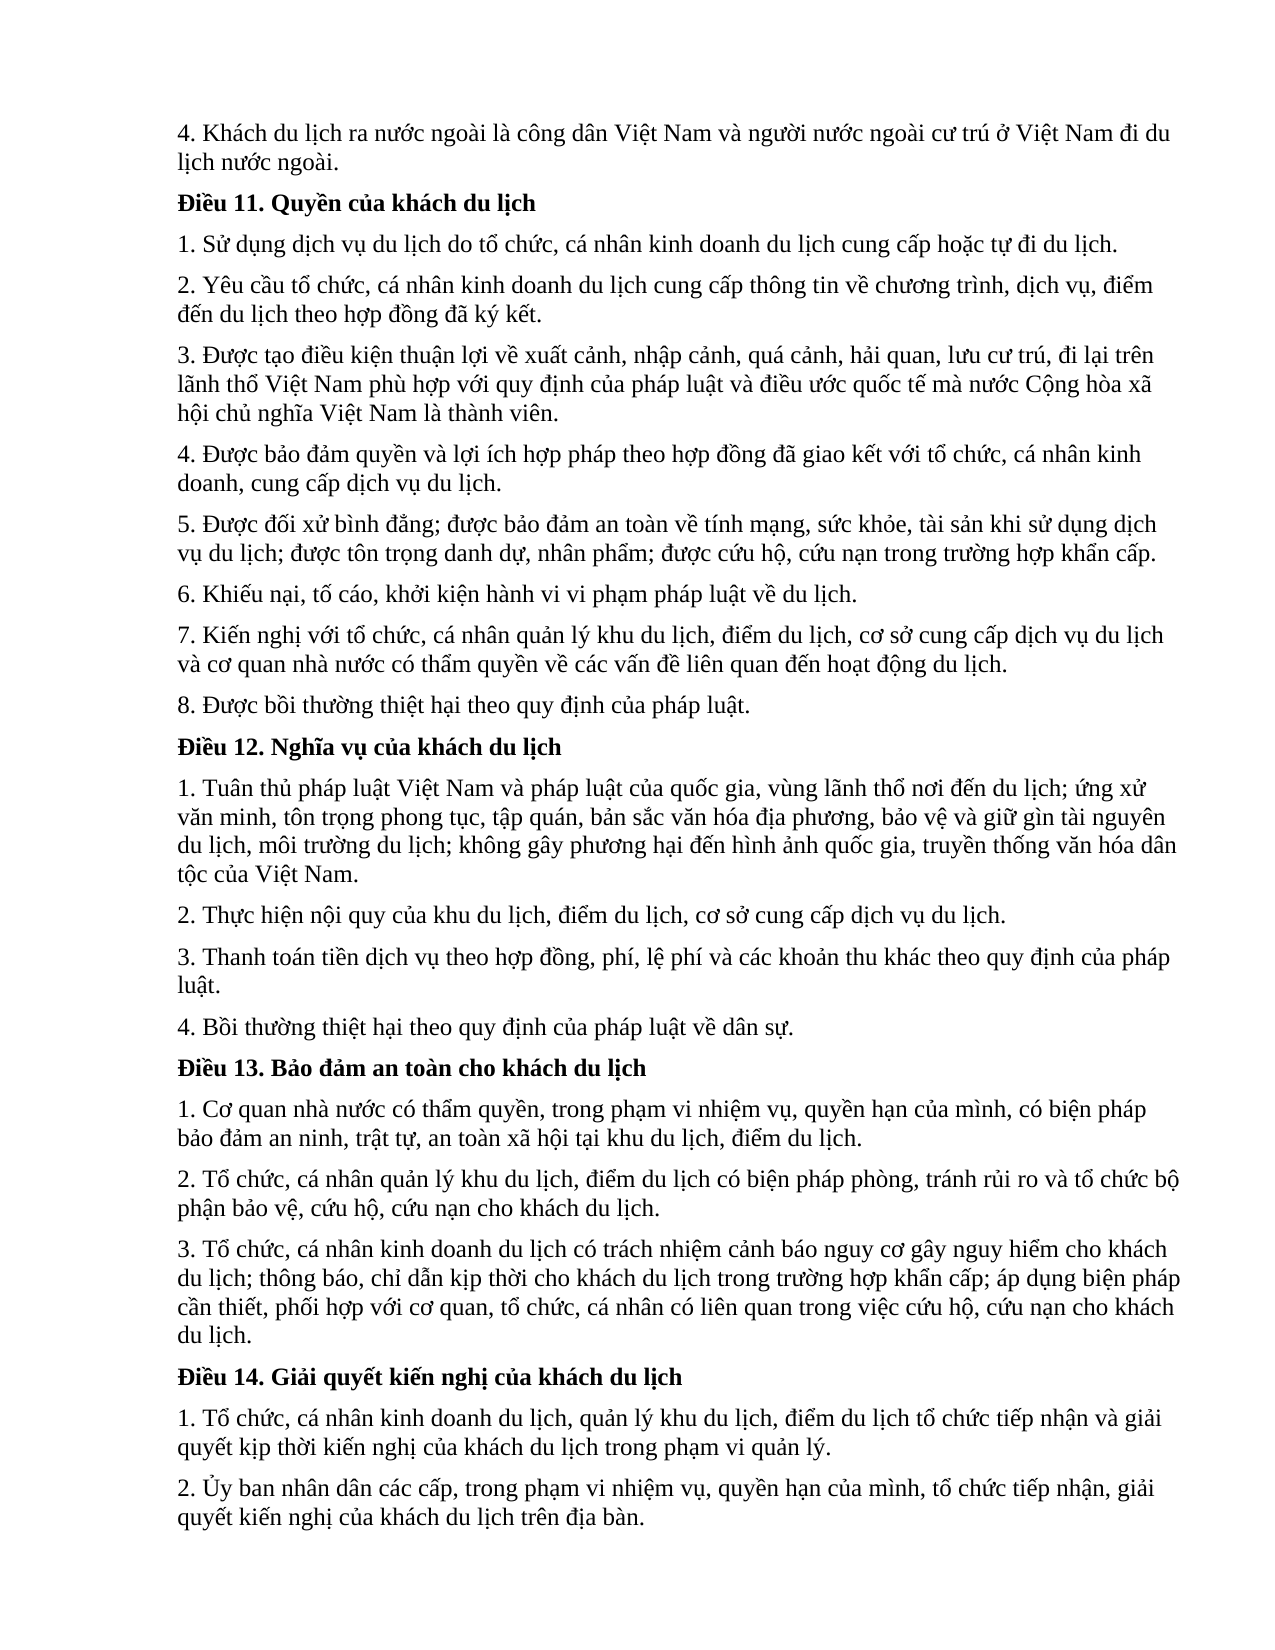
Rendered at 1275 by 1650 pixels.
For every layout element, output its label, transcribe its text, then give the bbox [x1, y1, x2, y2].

text 2. Yêu cầu tổ chức, cá nhân kinh doanh du lịch cung cấp thông tin về chương trình, dịch vụ, điểm đến du lịch theo hợp đồng đã ký kết. [177, 271, 1186, 328]
text 1. Sử dụng dịch vụ du lịch do tổ chức, cá nhân kinh doanh du lịch cung cấp hoặc tự đi du lịch. [177, 229, 1186, 258]
text 4. Được bảo đảm quyền và lợi ích hợp pháp theo hợp đồng đã giao kết với tổ chức, cá nhân kinh doanh, cung cấp dịch vụ du lịch. [177, 439, 1186, 497]
text 3. Tổ chức, cá nhân kinh doanh du lịch có trách nhiệm cảnh báo nguy cơ gây nguy hiểm cho khách du lịch; thông báo, chỉ dẫn kịp thời cho khách du lịch trong trường hợp khẩn cấp; áp dụng biện pháp cần thiết, phối hợp với cơ quan, tổ chức, cá nhân có liên quan trong việc cứu hộ, cứu nạn cho khách du lịch. [177, 1234, 1186, 1349]
text 4. Khách du lịch ra nước ngoài là công dân Việt Nam và người nước ngoài cư trú ở Việt Nam đi du lịch nước ngoài. [177, 118, 1186, 176]
text Điều 11. Quyền của khách du lịch [177, 188, 1186, 217]
text Điều 13. Bảo đảm an toàn cho khách du lịch [177, 1053, 1186, 1082]
text 7. Kiến nghị với tổ chức, cá nhân quản lý khu du lịch, điểm du lịch, cơ sở cung cấp dịch vụ du lịch và cơ quan nhà nước có thẩm quyền về các vấn đề liên quan đến hoạt động du lịch. [177, 621, 1186, 678]
text 3. Được tạo điều kiện thuận lợi về xuất cảnh, nhập cảnh, quá cảnh, hải quan, lưu cư trú, đi lại trên lãnh thổ Việt Nam phù hợp với quy định của pháp luật và điều ước quốc tế mà nước Cộng hòa xã hội chủ nghĩa Việt Nam là thành viên. [177, 341, 1186, 427]
text Điều 12. Nghĩa vụ của khách du lịch [177, 732, 1186, 761]
text 8. Được bồi thường thiệt hại theo quy định của pháp luật. [177, 691, 1186, 719]
text 2. Thực hiện nội quy của khu du lịch, điểm du lịch, cơ sở cung cấp dịch vụ du lịch. [177, 901, 1186, 929]
text 1. Cơ quan nhà nước có thẩm quyền, trong phạm vi nhiệm vụ, quyền hạn của mình, có biện pháp bảo đảm an ninh, trật tự, an toàn xã hội tại khu du lịch, điểm du lịch. [177, 1094, 1186, 1152]
text 4. Bồi thường thiệt hại theo quy định của pháp luật về dân sự. [177, 1012, 1186, 1041]
text 1. Tổ chức, cá nhân kinh doanh du lịch, quản lý khu du lịch, điểm du lịch tổ chức tiếp nhận và giải quyết kịp thời kiến nghị của khách du lịch trong phạm vi quản lý. [177, 1403, 1186, 1461]
text 2. Tổ chức, cá nhân quản lý khu du lịch, điểm du lịch có biện pháp phòng, tránh rủi ro và tổ chức bộ phận bảo vệ, cứu hộ, cứu nạn cho khách du lịch. [177, 1164, 1186, 1222]
text 6. Khiếu nại, tố cáo, khởi kiện hành vi vi phạm pháp luật về du lịch. [177, 579, 1186, 608]
text 3. Thanh toán tiền dịch vụ theo hợp đồng, phí, lệ phí và các khoản thu khác theo quy định của pháp luật. [177, 942, 1186, 999]
text 2. Ủy ban nhân dân các cấp, trong phạm vi nhiệm vụ, quyền hạn của mình, tổ chức tiếp nhận, giải quyết kiến nghị của khách du lịch trên địa bàn. [177, 1473, 1186, 1531]
text 5. Được đối xử bình đẳng; được bảo đảm an toàn về tính mạng, sức khỏe, tài sản khi sử dụng dịch vụ du lịch; được tôn trọng danh dự, nhân phẩm; được cứu hộ, cứu nạn trong trường hợp khẩn cấp. [177, 509, 1186, 567]
text 1. Tuân thủ pháp luật Việt Nam và pháp luật của quốc gia, vùng lãnh thổ nơi đến du lịch; ứng xử văn minh, tôn trọng phong tục, tập quán, bản sắc văn hóa địa phương, bảo vệ và giữ gìn tài nguyên du lịch, môi trường du lịch; không gây phương hại đến hình ảnh quốc gia, truyền thống văn hóa dân tộc của Việt Nam. [177, 773, 1186, 888]
text Điều 14. Giải quyết kiến nghị của khách du lịch [177, 1362, 1186, 1391]
